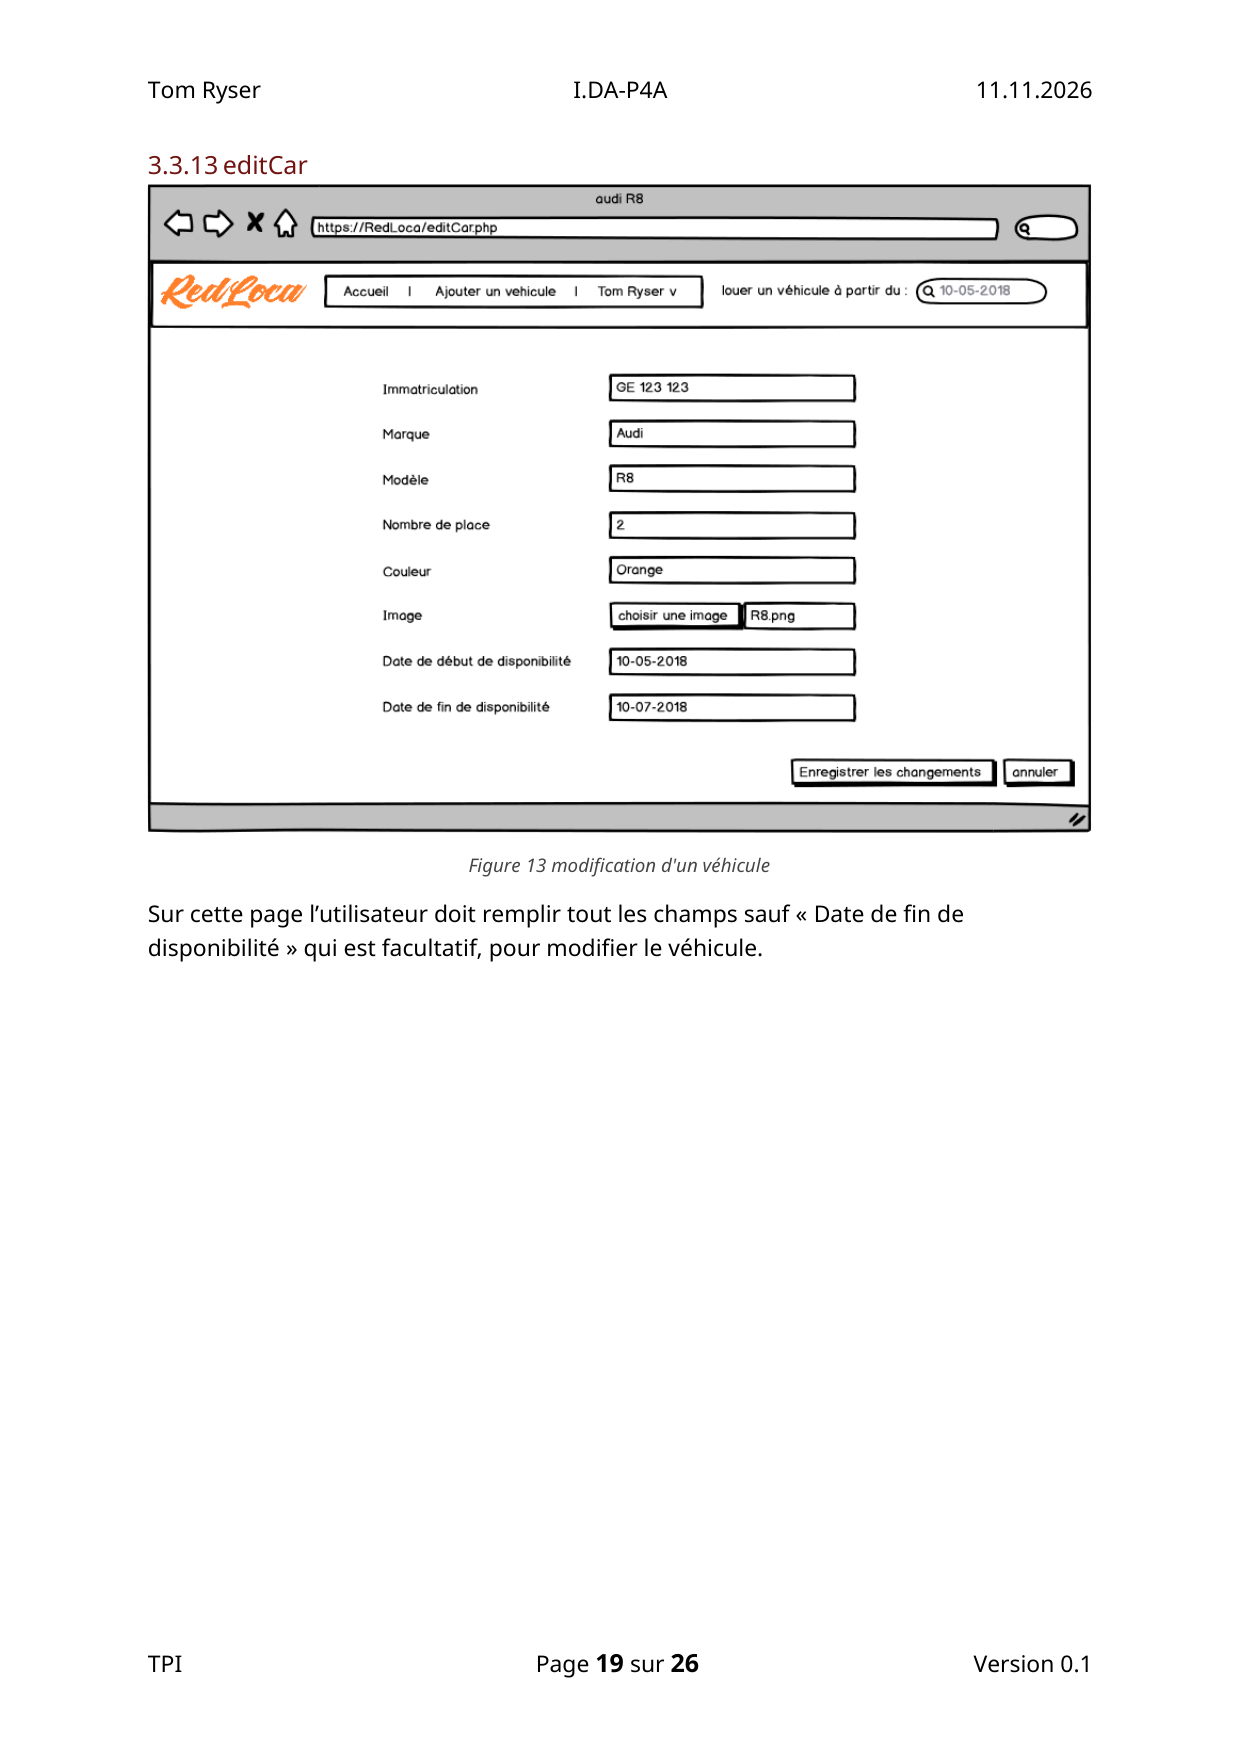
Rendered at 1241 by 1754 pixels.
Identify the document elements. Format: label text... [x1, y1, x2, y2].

picture [147, 184, 1092, 833]
text Sur cette page l’utilisateur doit remplir tout les champs sauf « Date de fin de disponibilité » qui est facultatif, pour modifier le véhicule. [148, 898, 1092, 963]
subtitle editCar [148, 148, 1092, 182]
